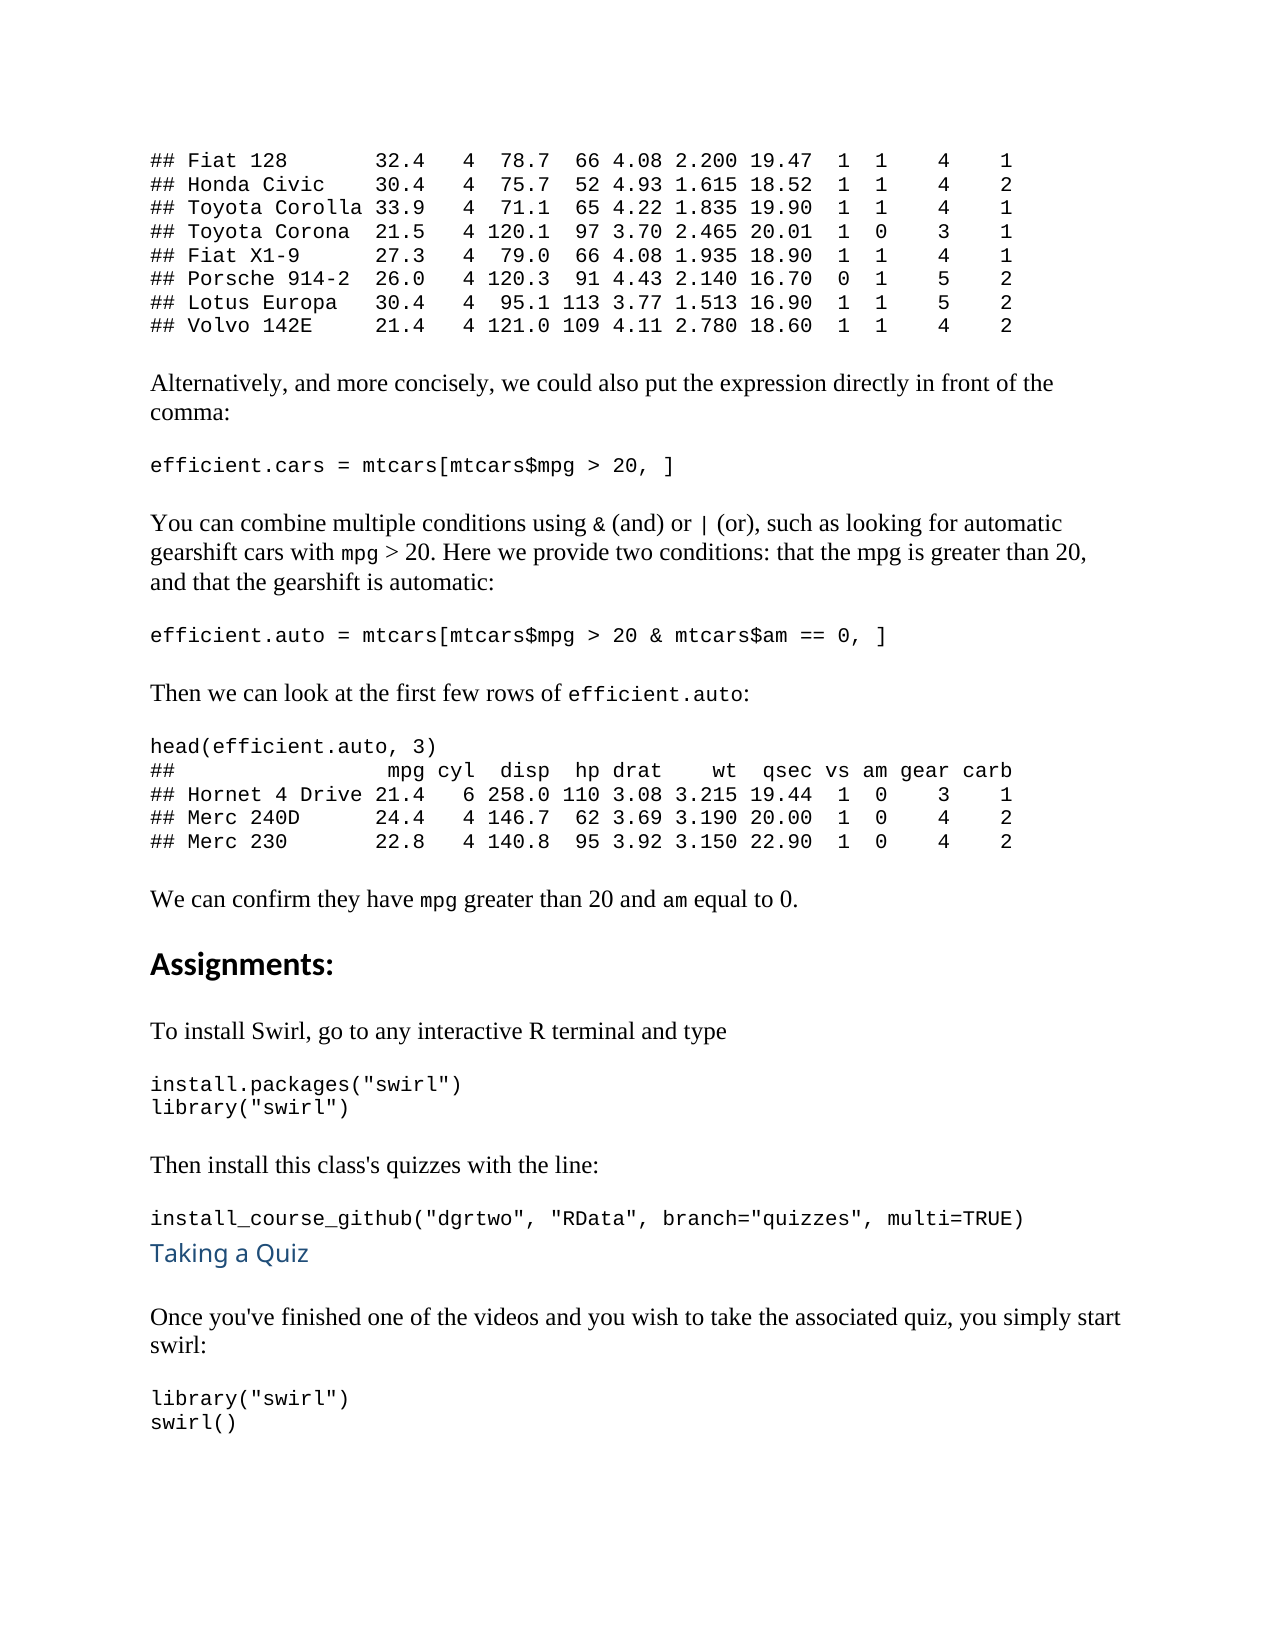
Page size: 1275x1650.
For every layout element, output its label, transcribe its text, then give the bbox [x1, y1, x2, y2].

text library("swirl") [150, 1097, 1125, 1121]
text ## Toyota Corona 21.5 4 120.1 97 3.70 2.465 20.01 1 0 3 1 [150, 221, 1125, 244]
text Then we can look at the first few rows of efficient.auto: [150, 678, 1125, 707]
text Then install this class's quizzes with the line: [150, 1150, 1125, 1179]
text ## Toyota Corolla 33.9 4 71.1 65 4.22 1.835 19.90 1 1 4 1 [150, 197, 1125, 221]
text ## Volvo 142E 21.4 4 121.0 109 4.11 2.780 18.60 1 1 4 2 [150, 316, 1125, 339]
text install.packages("swirl") [150, 1074, 1125, 1097]
text ## Porsche 914-2 26.0 4 120.3 91 4.43 2.140 16.70 0 1 5 2 [150, 268, 1125, 292]
text swirl() [150, 1412, 1125, 1436]
text efficient.cars = mtcars[mtcars$mpg > 20, ] [150, 455, 1125, 479]
text Alternatively, and more concisely, we could also put the expression directly in front of the comma: [150, 368, 1125, 426]
text ## Merc 240D 24.4 4 146.7 62 3.69 3.190 20.00 1 0 4 2 [150, 807, 1125, 831]
text ## Merc 230 22.8 4 140.8 95 3.92 3.150 22.90 1 0 4 2 [150, 831, 1125, 855]
text ## Fiat X1-9 27.3 4 79.0 66 4.08 1.935 18.90 1 1 4 1 [150, 244, 1125, 268]
text efficient.auto = mtcars[mtcars$mpg > 20 & mtcars$am == 0, ] [150, 625, 1125, 648]
text library("swirl") [150, 1388, 1125, 1412]
text Assignments: [150, 943, 1125, 983]
text ## Fiat 128 32.4 4 78.7 66 4.08 2.200 19.47 1 1 4 1 [150, 150, 1125, 174]
text ## Honda Civic 30.4 4 75.7 52 4.93 1.615 18.52 1 1 4 2 [150, 174, 1125, 197]
text install_course_github("dgrtwo", "RData", branch="quizzes", multi=TRUE) [150, 1208, 1125, 1232]
text ## Hornet 4 Drive 21.4 6 258.0 110 3.08 3.215 19.44 1 0 3 1 [150, 784, 1125, 807]
text Once you've finished one of the videos and you wish to take the associated quiz, you simply start swirl: [150, 1302, 1125, 1359]
text You can combine multiple conditions using & (and) or | (or), such as looking for automatic gearshift cars with mpg > 20. Here we provide two conditions: that the mpg is greater than 20, and that the gearshift is automatic: [150, 508, 1125, 596]
subtitle Taking a Quiz [150, 1236, 1125, 1270]
text To install Swirl, go to any interactive R terminal and type [150, 1016, 1125, 1044]
text ## mpg cyl disp hp drat wt qsec vs am gear carb [150, 760, 1125, 784]
text ## Lotus Europa 30.4 4 95.1 113 3.77 1.513 16.90 1 1 5 2 [150, 292, 1125, 316]
text head(efficient.auto, 3) [150, 736, 1125, 760]
text We can confirm they have mpg greater than 20 and am equal to 0. [150, 884, 1125, 913]
